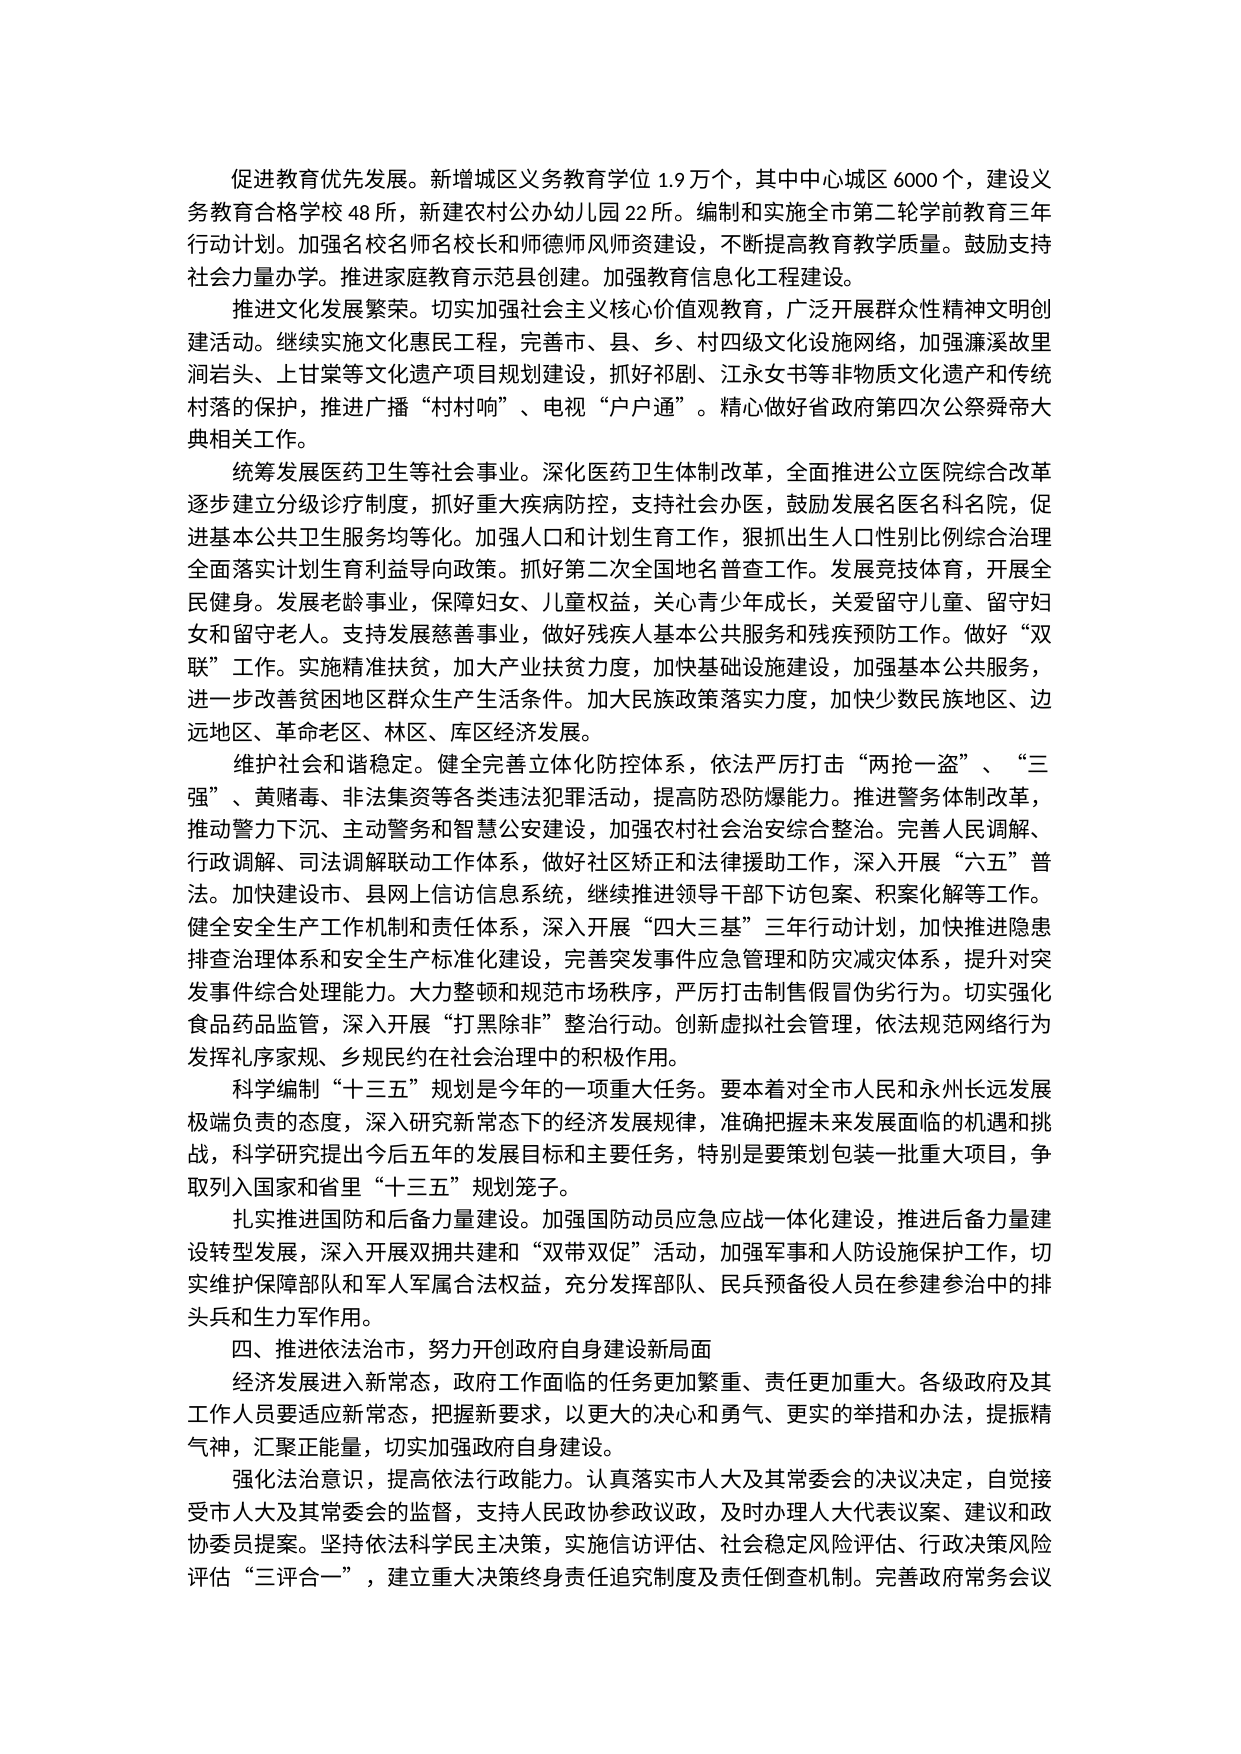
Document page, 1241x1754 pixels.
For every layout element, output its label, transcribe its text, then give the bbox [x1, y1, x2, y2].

text 扎实推进国防和后备力量建设。加强国防动员应急应战一体化建设，推进后备力量建设转型发展，深入开展双拥共建和“双带双促”活动，加强军事和人防设施保护工作，切实维护保障部队和军人军属合法权益，充分发挥部队、民兵预备役人员在参建参治中的排头兵和生力军作用。 [187, 1202, 1053, 1332]
text 四、推进依法治市，努力开创政府自身建设新局面 [187, 1332, 1053, 1364]
text 科学编制“十三五”规划是今年的一项重大任务。要本着对全市人民和永州长远发展极端负责的态度，深入研究新常态下的经济发展规律，准确把握未来发展面临的机遇和挑战，科学研究提出今后五年的发展目标和主要任务，特别是要策划包装一批重大项目，争取列入国家和省里“十三五”规划笼子。 [187, 1072, 1053, 1202]
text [187, 1462, 1053, 1592]
text 经济发展进入新常态，政府工作面临的任务更加繁重、责任更加重大。各级政府及其工作人员要适应新常态，把握新要求，以更大的决心和勇气、更实的举措和办法，提振精气神，汇聚正能量，切实加强政府自身建设。 [187, 1364, 1053, 1462]
text 推进文化发展繁荣。切实加强社会主义核心价值观教育，广泛开展群众性精神文明创建活动。继续实施文化惠民工程，完善市、县、乡、村四级文化设施网络，加强濂溪故里、涧岩头、上甘棠等文化遗产项目规划建设，抓好祁剧、江永女书等非物质文化遗产和传统村落的保护，推进广播“村村响”、电视“户户通”。精心做好省政府第四次公祭舜帝大典相关工作。 [187, 292, 1053, 454]
text 维护社会和谐稳定。健全完善立体化防控体系，依法严厉打击“两抢一盗”、“三强”、黄赌毒、非法集资等各类违法犯罪活动，提高防恐防爆能力。推进警务体制改革，推动警力下沉、主动警务和智慧公安建设，加强农村社会治安综合整治。完善人民调解、行政调解、司法调解联动工作体系，做好社区矫正和法律援助工作，深入开展“六五”普法。加快建设市、县网上信访信息系统，继续推进领导干部下访包案、积案化解等工作。健全安全生产工作机制和责任体系，深入开展“四大三基”三年行动计划，加快推进隐患排查治理体系和安全生产标准化建设，完善突发事件应急管理和防灾减灾体系，提升对突发事件综合处理能力。大力整顿和规范市场秩序，严厉打击制售假冒伪劣行为。切实强化食品药品监管，深入开展“打黑除非”整治行动。创新虚拟社会管理，依法规范网络行为。发挥礼序家规、乡规民约在社会治理中的积极作用。 [187, 747, 1053, 1072]
text 促进教育优先发展。新增城区义务教育学位1.9万个，其中中心城区6000个，建设义务教育合格学校48所，新建农村公办幼儿园22所。编制和实施全市第二轮学前教育三年行动计划。加强名校名师名校长和师德师风师资建设，不断提高教育教学质量。鼓励支持社会力量办学。推进家庭教育示范县创建。加强教育信息化工程建设。 [187, 162, 1053, 292]
text 统筹发展医药卫生等社会事业。深化医药卫生体制改革，全面推进公立医院综合改革，逐步建立分级诊疗制度，抓好重大疾病防控，支持社会办医，鼓励发展名医名科名院，促进基本公共卫生服务均等化。加强人口和计划生育工作，狠抓出生人口性别比例综合治理，全面落实计划生育利益导向政策。抓好第二次全国地名普查工作。发展竞技体育，开展全民健身。发展老龄事业，保障妇女、儿童权益，关心青少年成长，关爱留守儿童、留守妇女和留守老人。支持发展慈善事业，做好残疾人基本公共服务和残疾预防工作。做好“双联”工作。实施精准扶贫，加大产业扶贫力度，加快基础设施建设，加强基本公共服务，进一步改善贫困地区群众生产生活条件。加大民族政策落实力度，加快少数民族地区、边远地区、革命老区、林区、库区经济发展。 [187, 454, 1053, 747]
